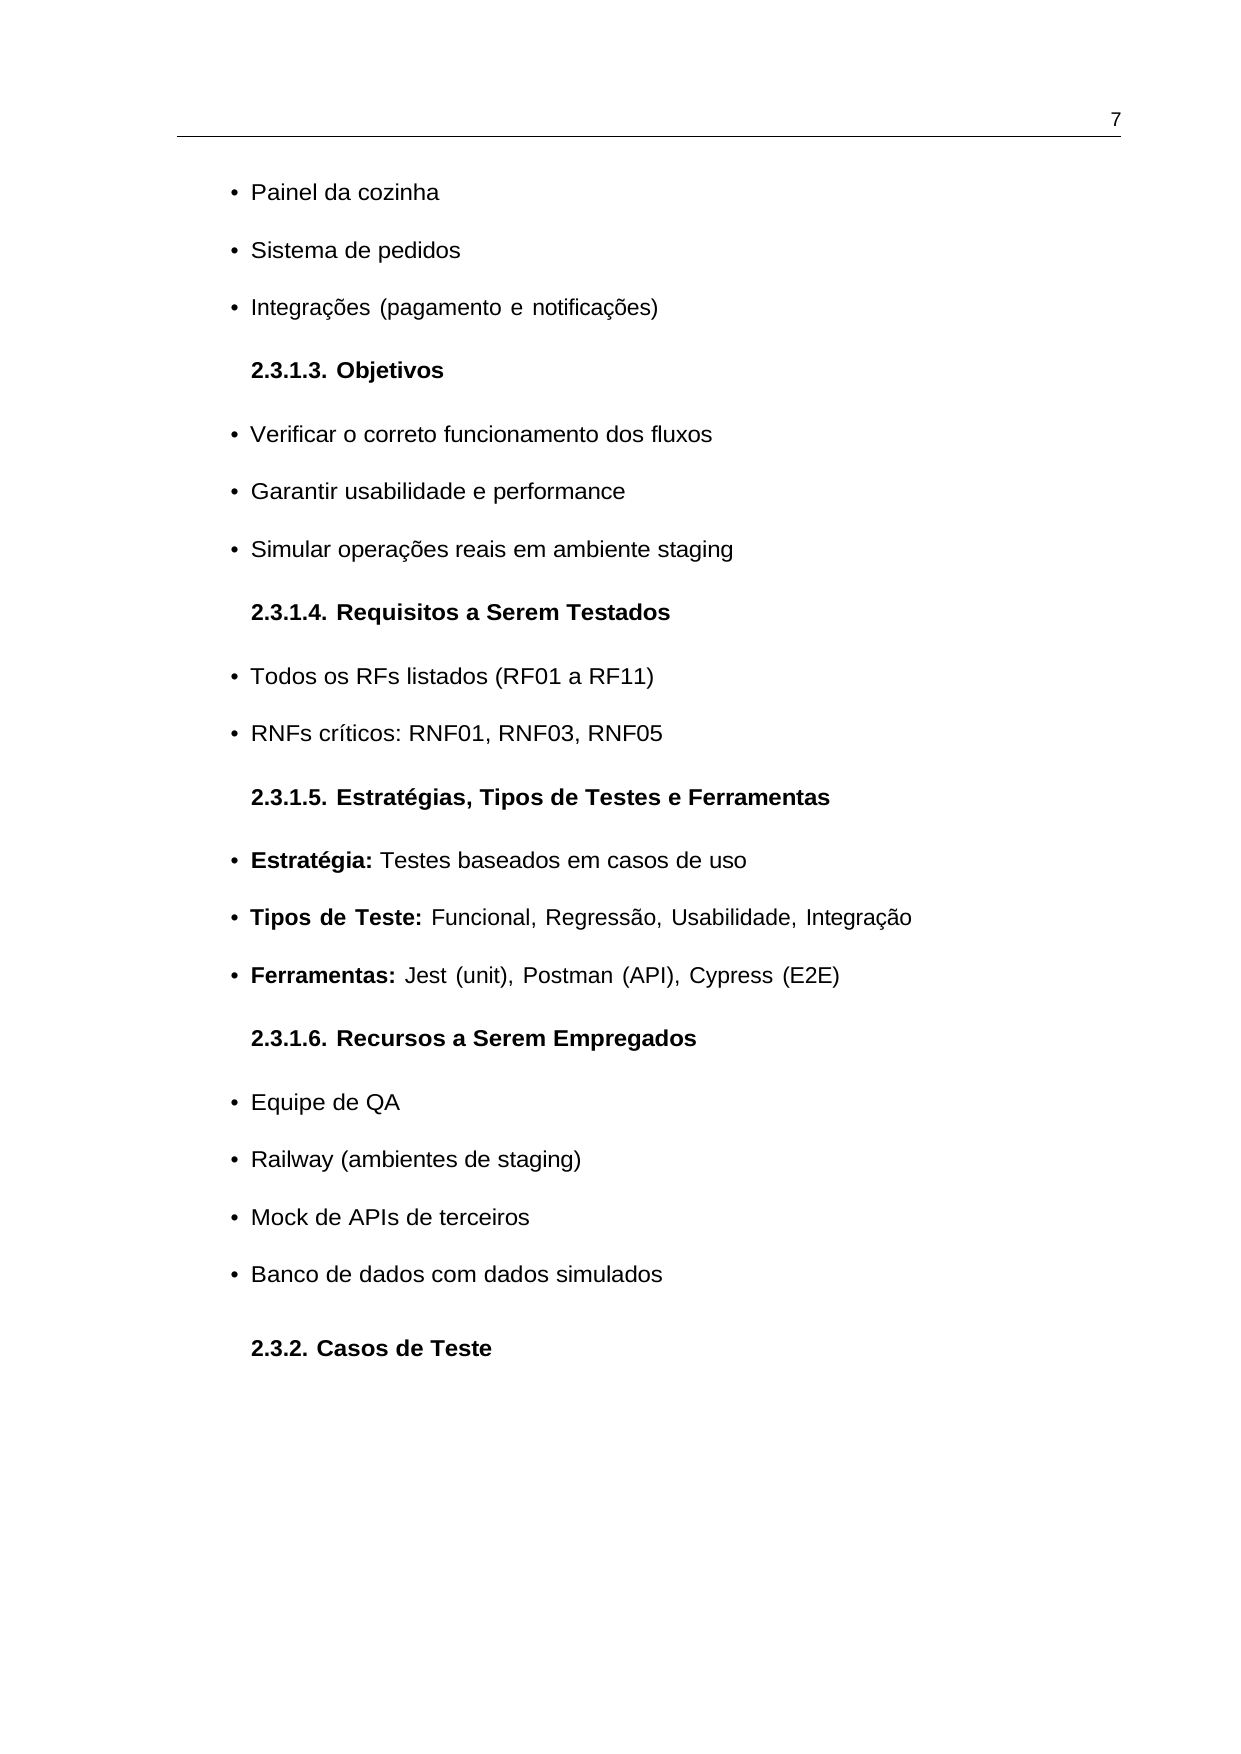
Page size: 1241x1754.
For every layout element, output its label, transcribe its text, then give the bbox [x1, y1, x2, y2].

subtitle Estratégias, Tipos de Testes e Ferramentas [251, 783, 1137, 810]
list Banco de dados com dados simulados [230, 1261, 1137, 1287]
list Todos os RFs listados (RF01 a RF11) [230, 663, 1137, 689]
subtitle Requisitos a Serem Testados [251, 599, 1137, 626]
list Equipe de QA [230, 1089, 1137, 1115]
list RNFs críticos: RNF01, RNF03, RNF05 [230, 720, 1137, 746]
list Integrações (pagamento e notificações) [230, 294, 1137, 320]
list Mock de APIs de terceiros [230, 1203, 1137, 1230]
list Tipos de Teste: Funcional, Regressão, Usabilidade, Integração [230, 904, 1137, 931]
list Estratégia: Testes baseados em casos de uso [230, 847, 1137, 873]
list Painel da cozinha [230, 179, 1137, 206]
list Railway (ambientes de staging) [230, 1146, 1137, 1172]
subtitle Objetivos [251, 357, 1137, 384]
list Ferramentas: Jest (unit), Postman (API), Cypress (E2E) [230, 962, 1137, 988]
subtitle Casos de Teste [251, 1335, 1137, 1362]
list Simular operações reais em ambiente staging [230, 536, 1137, 562]
list Garantir usabilidade e performance [230, 478, 1137, 505]
subtitle Recursos a Serem Empregados [251, 1025, 1137, 1052]
list Sistema de pedidos [230, 237, 1137, 263]
list Verificar o correto funcionamento dos fluxos [230, 421, 1137, 447]
